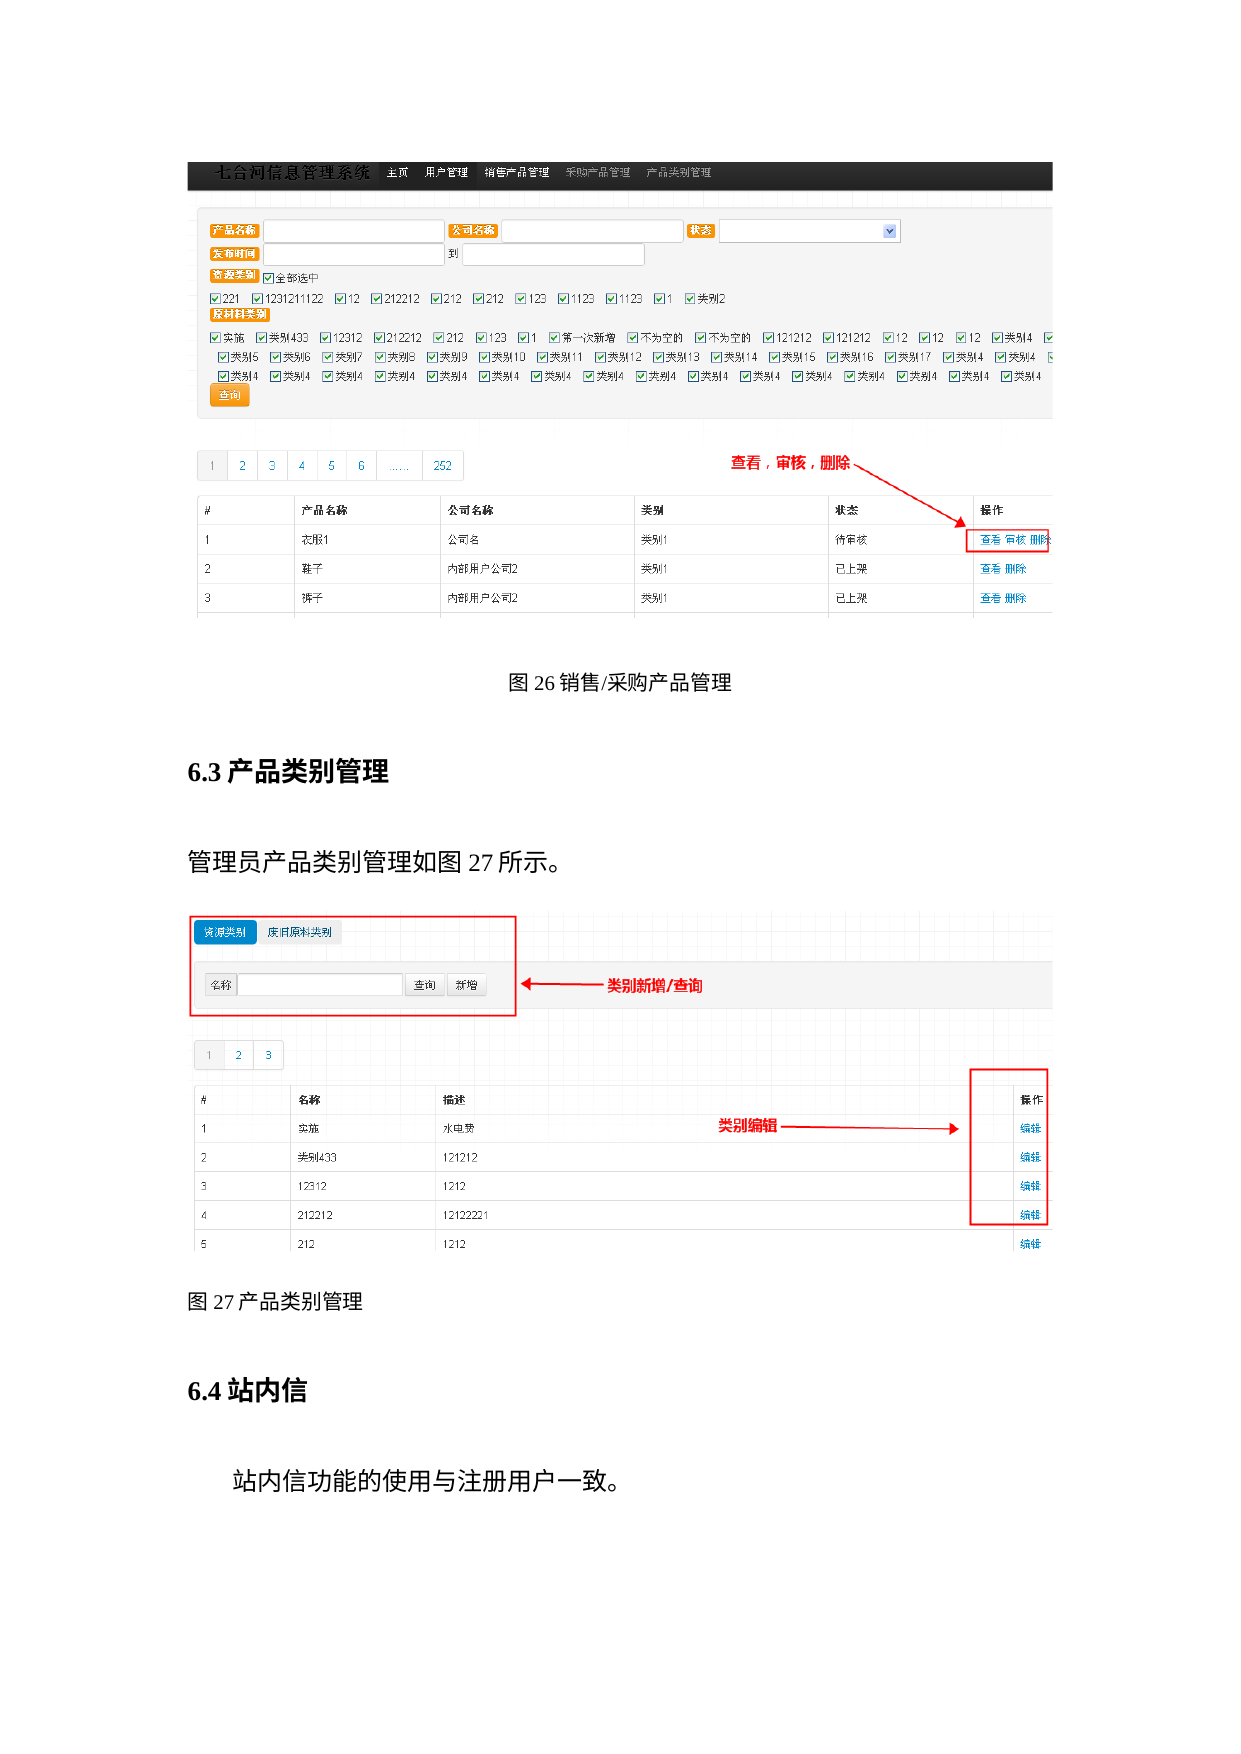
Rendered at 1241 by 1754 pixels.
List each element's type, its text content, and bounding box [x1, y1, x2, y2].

list 站内信功能的使用与注册用户一致。 [187, 1447, 1053, 1512]
picture [187, 162, 1053, 618]
text 图 26 销售/采购产品管理 [187, 665, 1053, 697]
picture [187, 911, 1053, 1251]
subtitle 6.4站内信 [187, 1357, 1053, 1422]
text 图 27 产品类别管理 [187, 1284, 1053, 1316]
subtitle 6.3产品类别管理 [187, 737, 1053, 802]
